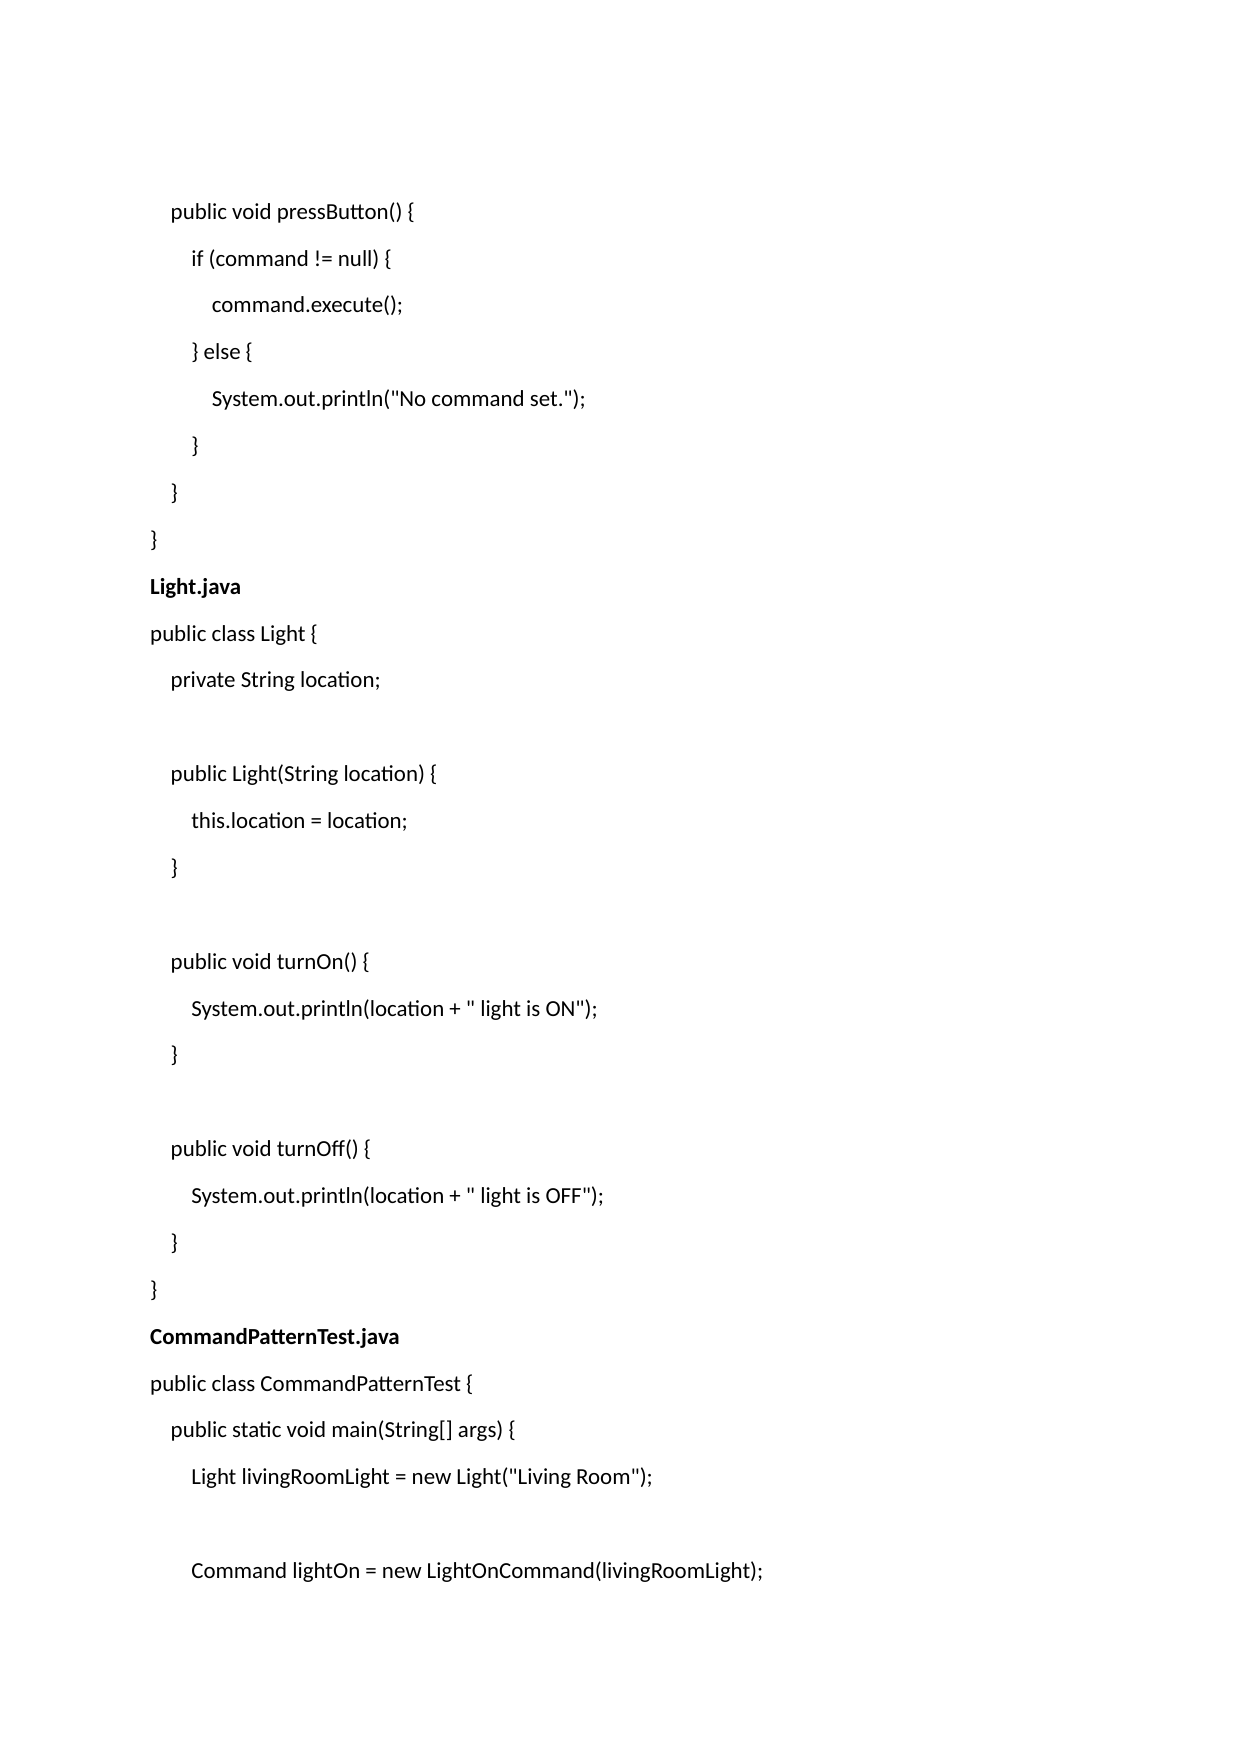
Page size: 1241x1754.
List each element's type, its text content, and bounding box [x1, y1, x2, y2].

text public void turnOn() { [150, 947, 1090, 975]
text } [150, 478, 1090, 506]
text Light.java [150, 572, 1090, 600]
text private String location; [150, 666, 1090, 694]
text } [150, 1275, 1090, 1303]
text public class Light { [150, 619, 1090, 647]
text public Light(String location) { [150, 759, 1090, 787]
text } [150, 853, 1090, 881]
text Command lightOn = new LightOnCommand(livingRoomLight); [150, 1556, 1090, 1584]
text public static void main(String[] args) { [150, 1416, 1090, 1444]
text Light livingRoomLight = new Light("Living Room"); [150, 1462, 1090, 1491]
text command.execute(); [150, 291, 1090, 319]
text System.out.println("No command set."); [150, 384, 1090, 412]
text } else { [150, 337, 1090, 366]
text this.location = location; [150, 806, 1090, 834]
text } [150, 1228, 1090, 1256]
text System.out.println(location + " light is ON"); [150, 994, 1090, 1022]
text } [150, 1041, 1090, 1069]
text public void pressButton() { [150, 197, 1090, 225]
text } [150, 525, 1090, 553]
text CommandPatternTest.java [150, 1322, 1090, 1350]
text public class CommandPatternTest { [150, 1369, 1090, 1397]
text } [150, 431, 1090, 459]
text public void turnOff() { [150, 1134, 1090, 1162]
text if (command != null) { [150, 244, 1090, 272]
text System.out.println(location + " light is OFF"); [150, 1181, 1090, 1209]
